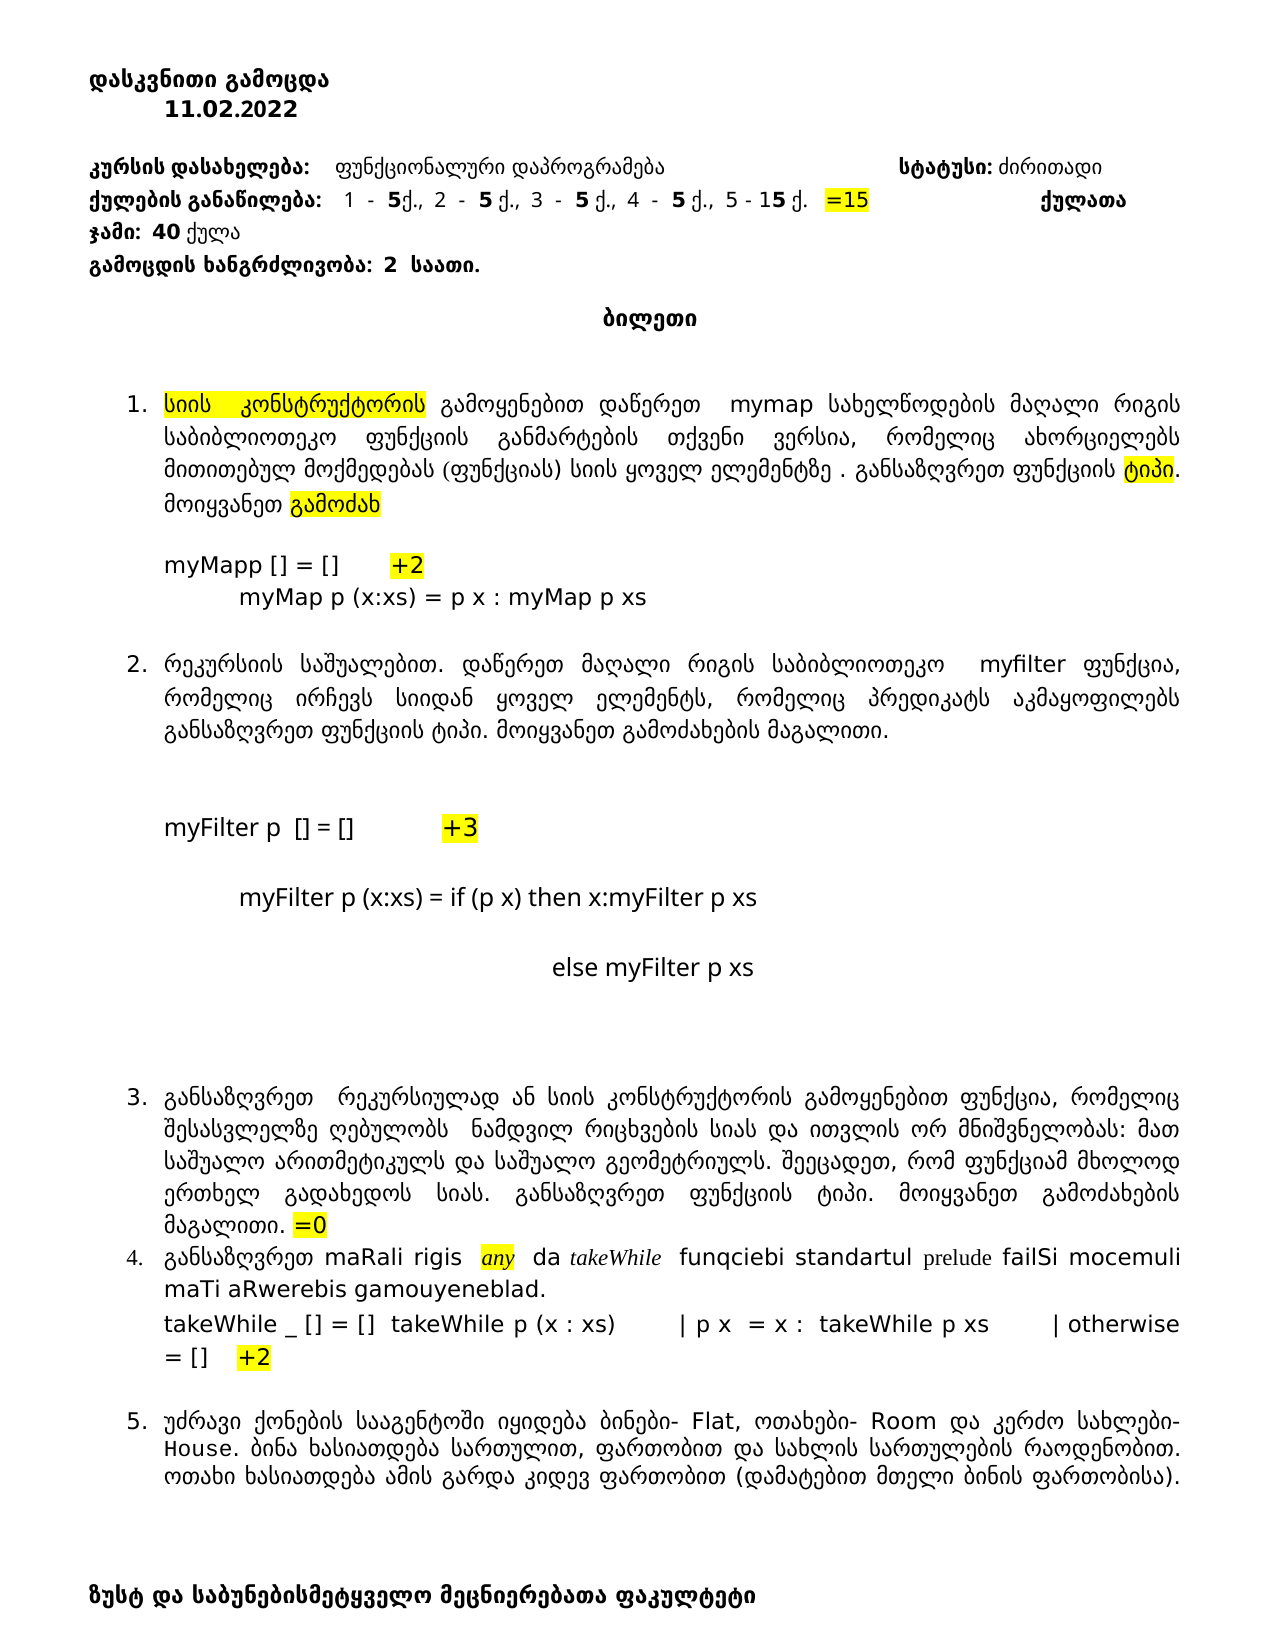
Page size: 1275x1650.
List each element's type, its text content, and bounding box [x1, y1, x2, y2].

list რეკურსიის საშუალებით. დაწერეთ მაღალი რიგის საბიბლიოთეკო myfilter ფუნქცია, რომელიც ირჩევს სიიდან ყოველ ელემენტს, რომელიც პრედიკატს აკმაყოფილებს განსაზღვრეთ ფუნქციის ტიპი. მოიყვანეთ გამოძახების მაგალითი. [126, 648, 1181, 743]
list განსაზღვრეთ maRali rigis any da takeWhile funqciebi standartul prelude failSi mocemuli maTi aRwerebis gamouyeneblad. [126, 1244, 1181, 1303]
text myMapp [] = [] +2 [164, 552, 1181, 579]
list სიის კონსტრუქტორის გამოყენებით დაწერეთ mymap სახელწოდების მაღალი რიგის საბიბლიოთეკო ფუნქციის განმარტების თქვენი ვერსია, რომელიც ახორციელებს მითითებულ მოქმედებას (ფუნქციას) სიის ყოველ ელემენტზე . განსაზღვრეთ ფუნქციის ტიპი. მოიყვანეთ გამოძახ [126, 388, 1181, 517]
text გამოცდის ხანგრძლივობა: 2 საათი. [89, 250, 1181, 278]
text takeWhile _ [] = [] takeWhile p (x : xs) | p x = x : takeWhile p xs | otherwise = [] +2 [164, 1308, 1181, 1371]
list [126, 1408, 1181, 1489]
text ბილეთი [118, 305, 1181, 332]
text myFilter p [] = [] +3 [164, 810, 1181, 844]
text else myFilter p xs [164, 950, 1181, 984]
text კურსის დასახელება: ფუნქციონალური დაპროგრამება სტატუსი: ძირითადი [89, 152, 1181, 181]
text myFilter p (x:xs) = if (p x) then x:myFilter p xs [164, 880, 1181, 914]
list განსაზღვრეთ რეკურსიულად ან სიის კონსტრუქტორის გამოყენებით ფუნქცია, რომელიც შესასვლელზე ღებულობს ნამდვილ რიცხვების სიას და ითვლის ორ მნიშვნელობას: მათ საშუალო არითმეტიკულს და საშუალო გეომეტრიულს. შეეცადეთ, რომ ფუნქციამ მხოლოდ ერთხელ გადახედოს სიას. განსაზღვრეთ ფუნქციის ტიპი. მოიყვანეთ გამოძახების მაგალითი. =0 [126, 1084, 1181, 1238]
text myMap p (x:xs) = p x : myMap p xs [164, 584, 1181, 611]
text ქულების განაწილება: 1 - 5ქ., 2 - 5 ქ., 3 - 5 ქ., 4 - 5 ქ., 5 - 15 ქ. =15 ქულათა ჯამი: 40 ქულა [89, 185, 1181, 246]
